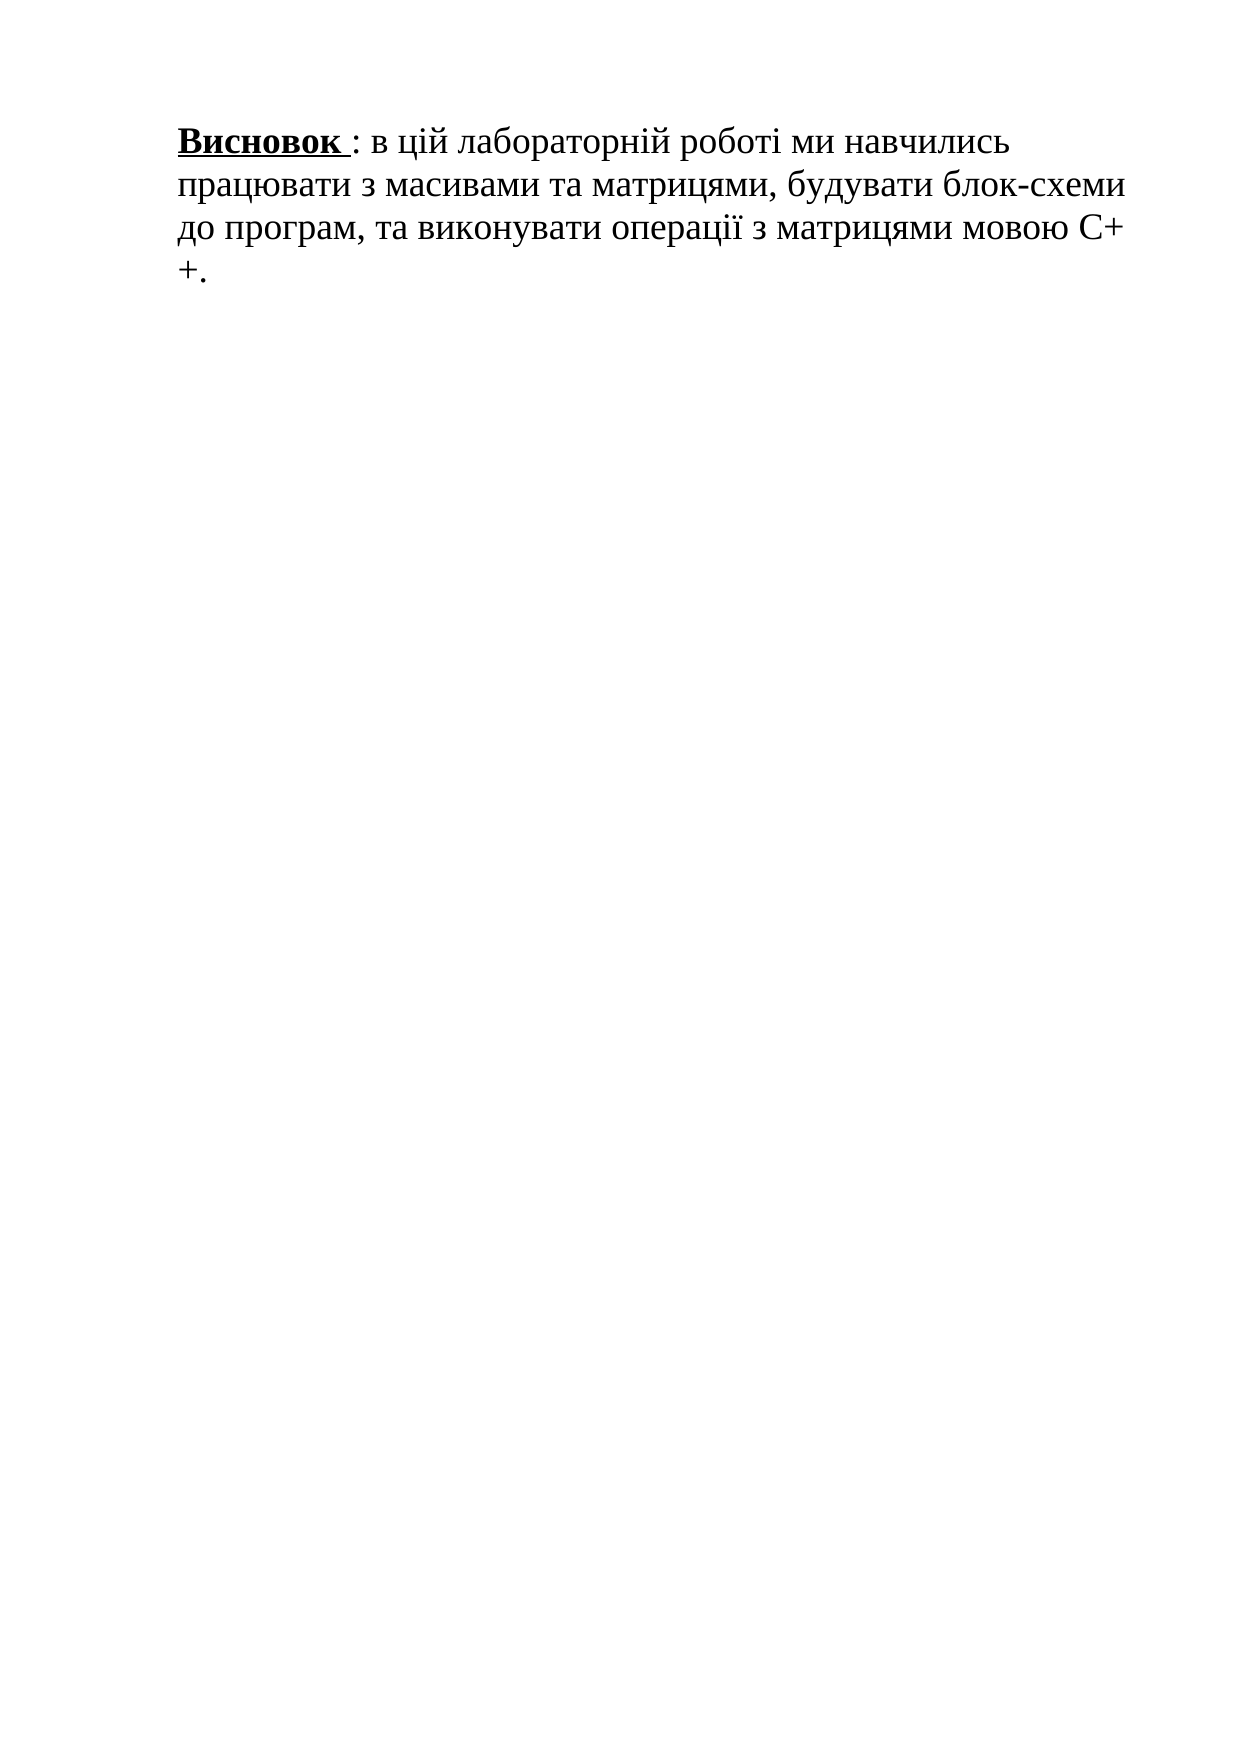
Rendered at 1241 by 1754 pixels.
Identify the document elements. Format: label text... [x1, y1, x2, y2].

text Висновок : в цій лабораторній роботі ми навчились працювати з масивами та матрицями, будувати блок-схеми до програм, та виконувати операції з матрицями мовою С++. [177, 118, 1152, 291]
